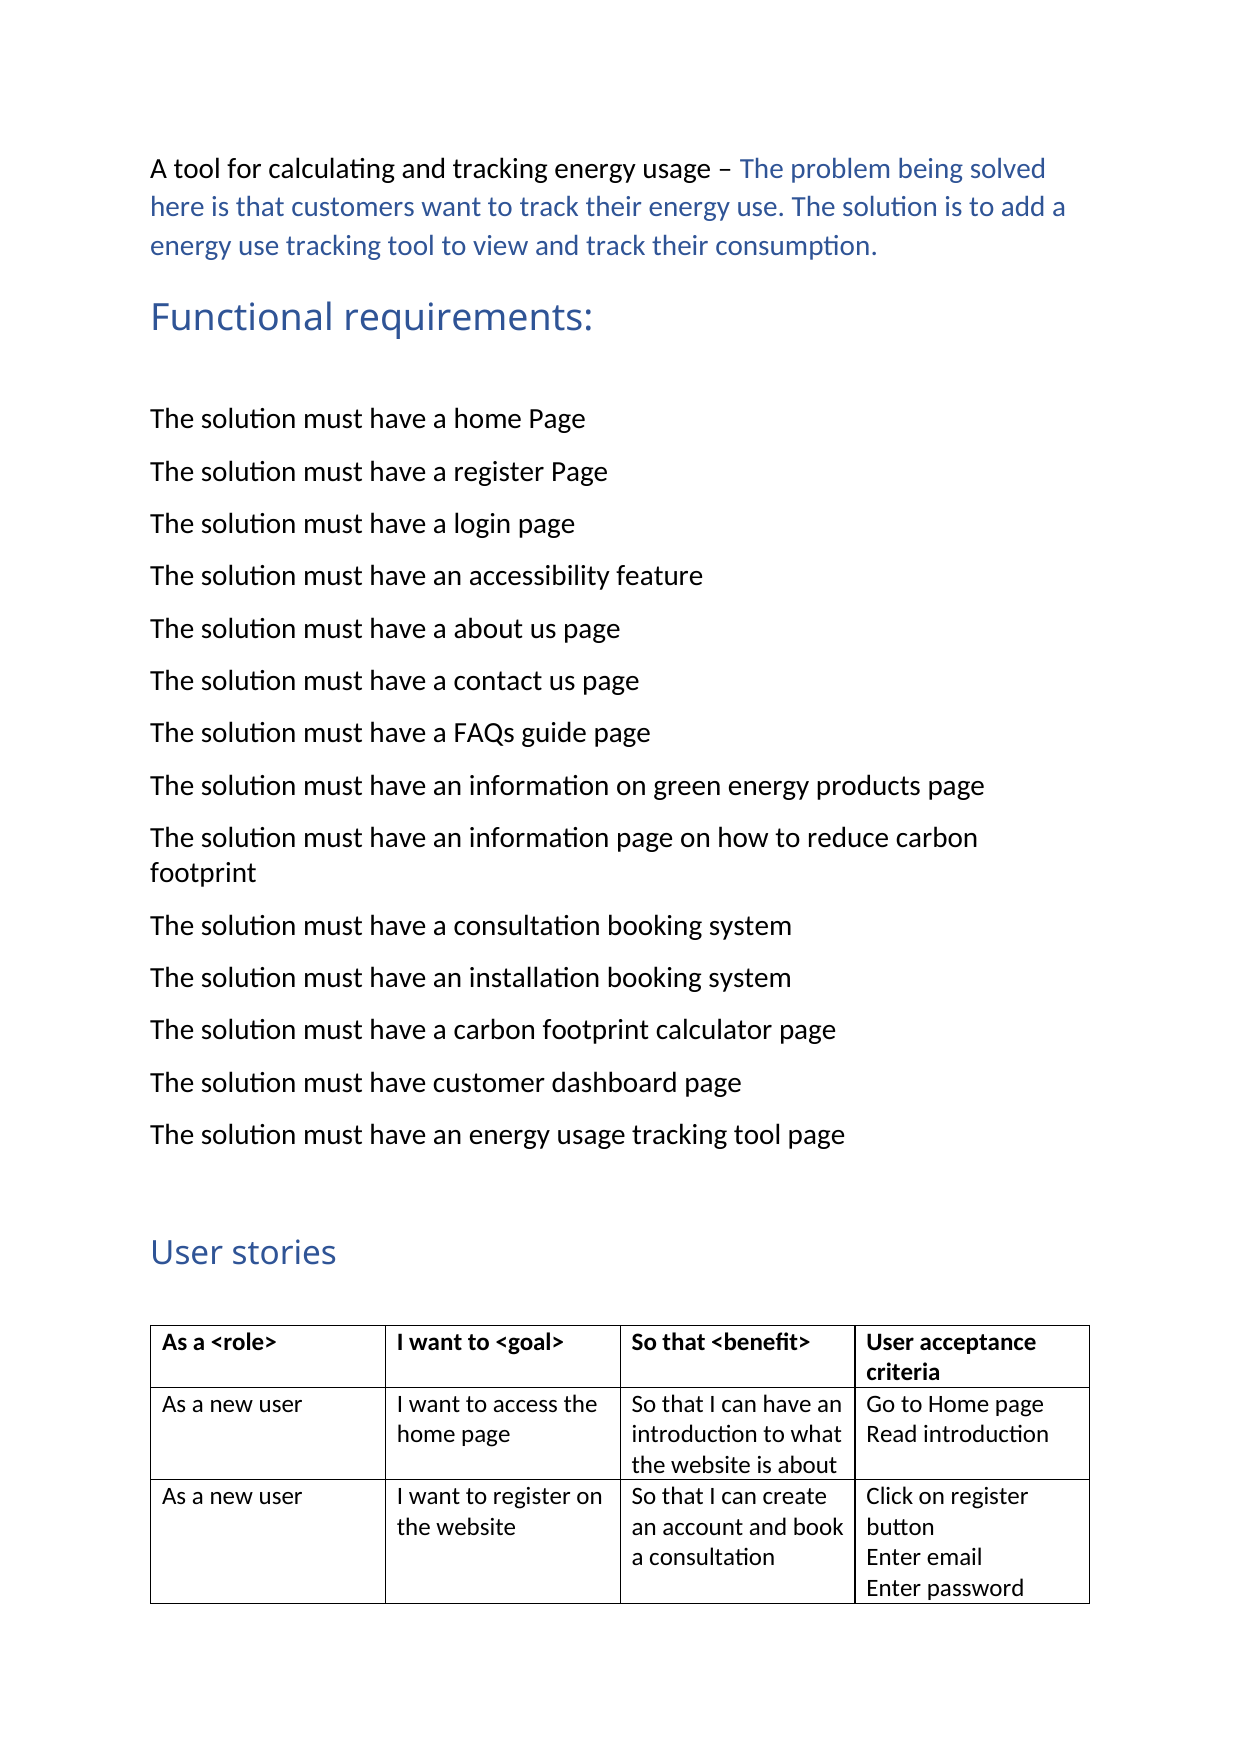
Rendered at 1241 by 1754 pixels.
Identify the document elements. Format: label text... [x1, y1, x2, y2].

table_cell So that I can have an introduction to what the website is about [621, 1388, 854, 1479]
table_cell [856, 1480, 1089, 1602]
text The solution must have a home Page [150, 401, 1090, 436]
text The solution must have a FAQs guide page [150, 714, 1090, 750]
table_header I want to <goal> [386, 1326, 620, 1387]
subtitle User stories [150, 1229, 1090, 1274]
table_header As a <role> [151, 1326, 385, 1387]
table_header So that <benefit> [621, 1326, 854, 1387]
subtitle Functional requirements: [150, 290, 1090, 341]
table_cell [386, 1480, 620, 1602]
text The solution must have a login page [150, 505, 1090, 541]
text The solution must have a consultation booking system [150, 907, 1090, 942]
text The solution must have an information on green energy products page [150, 767, 1090, 802]
text The solution must have a register Page [150, 453, 1090, 488]
table_cell As a new user [151, 1388, 385, 1479]
text The solution must have an installation booking system [150, 959, 1090, 995]
text The solution must have an energy usage tracking tool page [150, 1116, 1090, 1152]
text The solution must have a carbon footprint calculator page [150, 1011, 1090, 1047]
text The solution must have customer dashboard page [150, 1064, 1090, 1099]
table_header User acceptance criteria [856, 1326, 1089, 1387]
table_cell Go to Home page Read introduction [856, 1388, 1089, 1479]
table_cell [621, 1480, 854, 1602]
table_cell I want to access the home page [386, 1388, 620, 1479]
text The solution must have a contact us page [150, 662, 1090, 698]
text The solution must have an accessibility feature [150, 557, 1090, 593]
text The solution must have a about us page [150, 610, 1090, 645]
text A tool for calculating and tracking energy usage – The problem being solved here is that customers want to track their energy use. The solution is to add a energy use tracking tool to view and track their consumption. [150, 150, 1090, 262]
table_cell As a new user [151, 1480, 385, 1602]
text The solution must have an information page on how to reduce carbon footprint [150, 819, 1090, 890]
